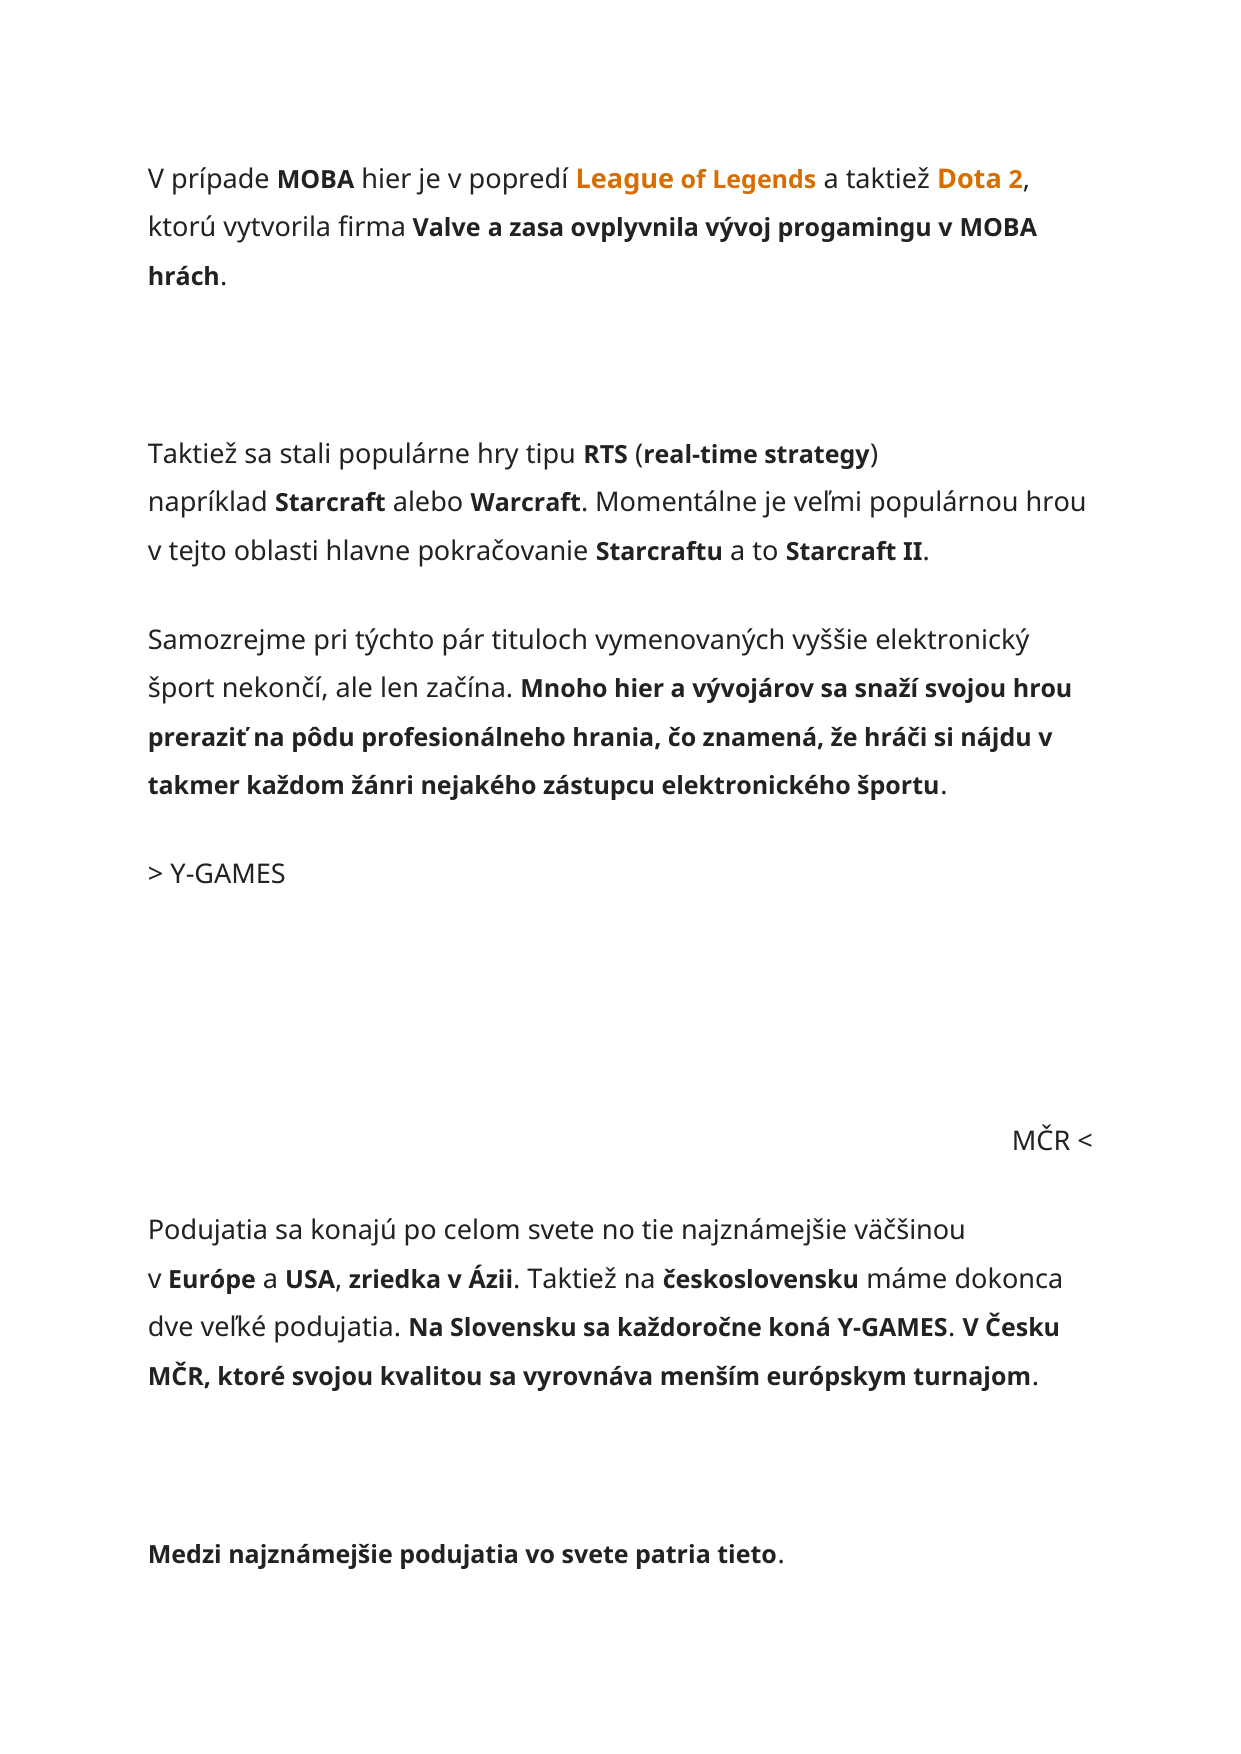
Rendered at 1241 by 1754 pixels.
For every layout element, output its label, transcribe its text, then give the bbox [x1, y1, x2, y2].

text Samozrejme pri týchto pár tituloch vymenovaných vyššie elektronický šport nekončí, ale len začína. Mnoho hier a vývojárov sa snaží svojou hrou preraziť na pôdu profesionálneho hrania, čo znamená, že hráči si nájdu v takmer každom žánri nejakého zástupcu elektronického športu. [148, 608, 1093, 802]
text Podujatia sa konajú po celom svete no tie najznámejšie väčšinou v Európe a USA, zriedka v Ázii. Taktiež na československu máme dokonca dve veľké podujatia. Na Slovensku sa každoročne koná Y-GAMES. V Česku MČR, ktoré svojou kvalitou sa vyrovnáva menším európskym turnajom. [148, 1199, 1093, 1393]
text Taktiež sa stali populárne hry tipu RTS (real-time strategy) napríklad Starcraft alebo Warcraft. Momentálne je veľmi populárnou hrou v tejto oblasti hlavne pokračovanie Starcraftu a to Starcraft II. [148, 423, 1093, 568]
text Medzi najznámejšie podujatia vo svete patria tieto. [148, 1523, 1093, 1571]
text MČR < [148, 1110, 1093, 1158]
text > Y-GAMES [148, 843, 1093, 891]
text V prípade MOBA hier je v popredí League of Legends a taktiež Dota 2, ktorú vytvorila firma Valve a zasa ovplyvnila vývoj progamingu v MOBA hrách. [148, 148, 1093, 293]
